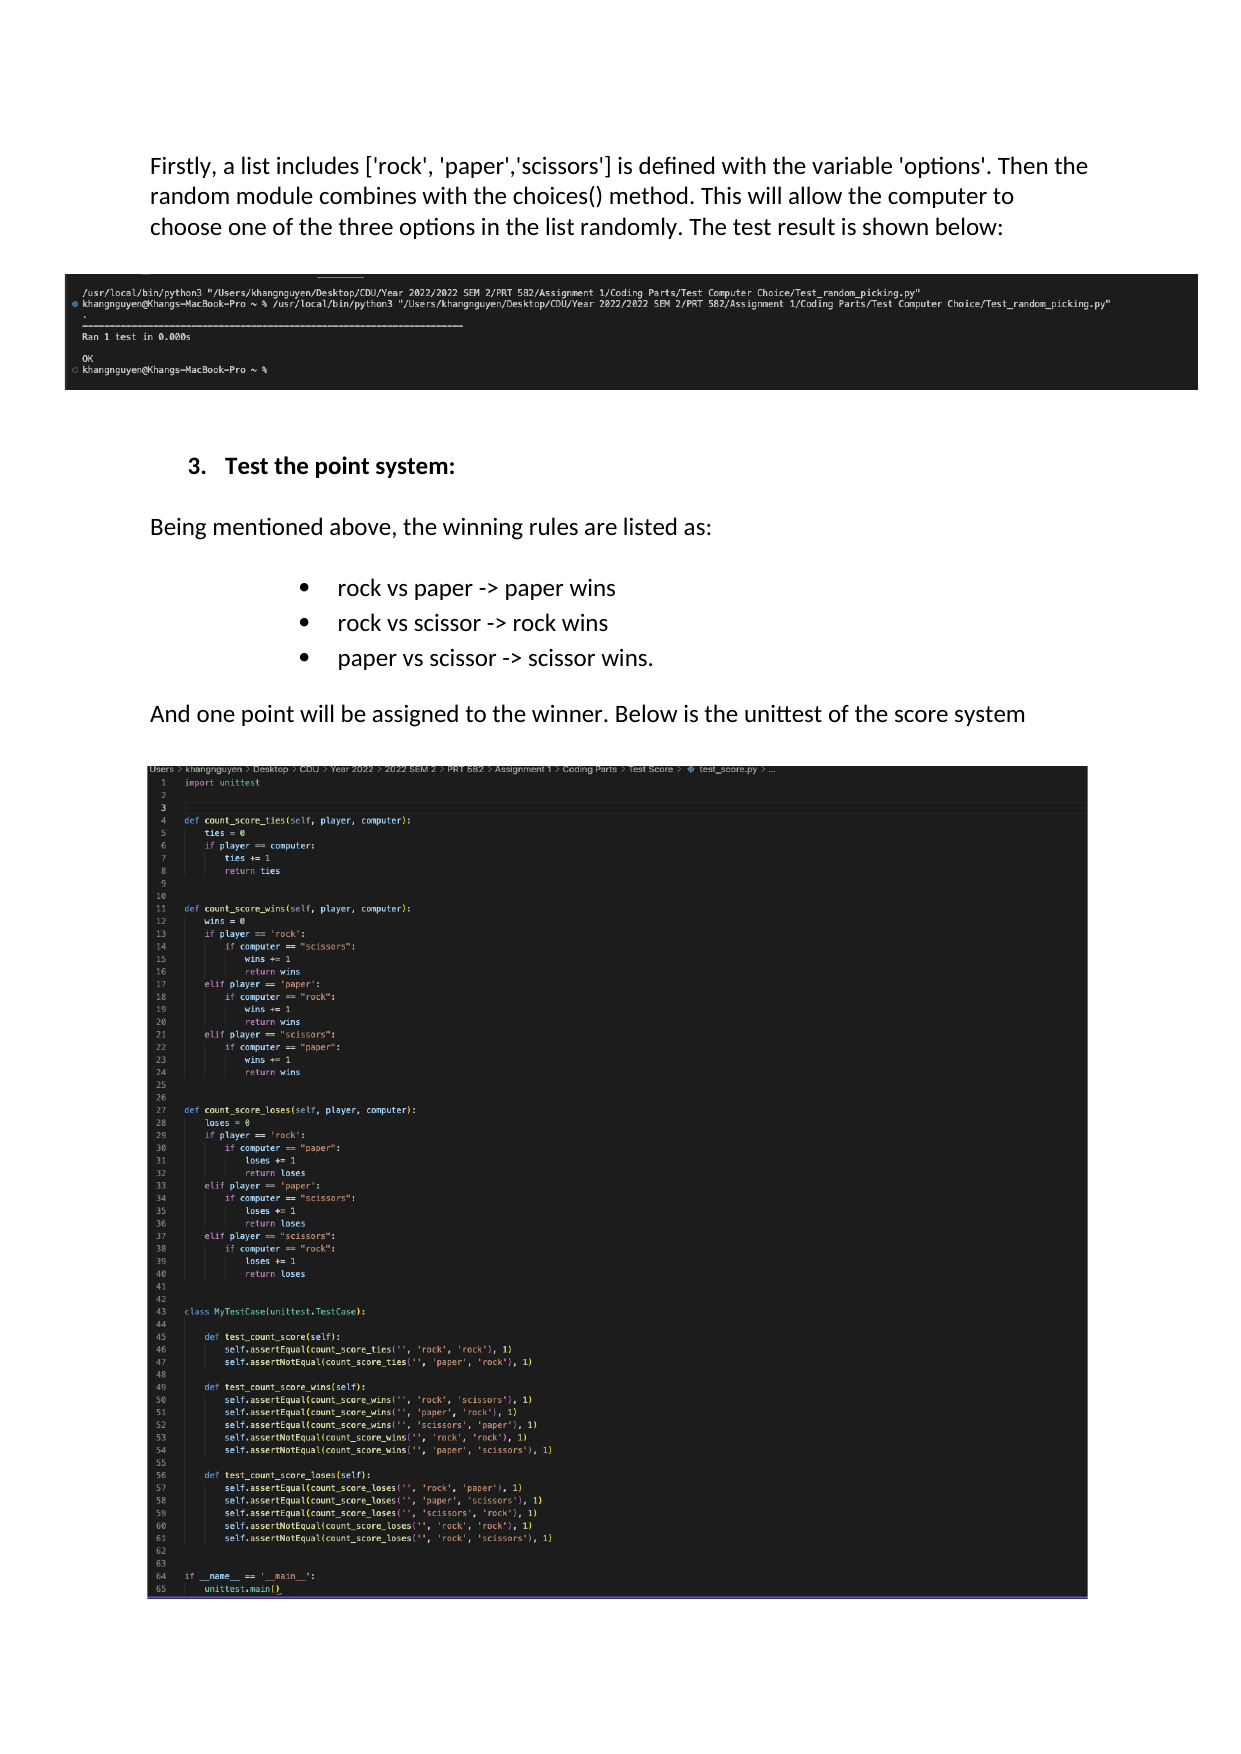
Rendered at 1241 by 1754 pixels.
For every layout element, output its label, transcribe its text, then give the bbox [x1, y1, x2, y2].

text And one point will be assigned to the winner. Below is the unittest of the score system [150, 698, 1090, 729]
text Firstly, a list includes ['rock', 'paper','scissors'] is defined with the variable 'options'. Then the random module combines with the choices() method. This will allow the computer to choose one of the three options in the list randomly. The test result is shown below: [150, 150, 1090, 242]
text Being mentioned above, the winning rules are listed as: [150, 512, 1090, 542]
picture [147, 766, 1088, 1599]
list rock vs scissor -> rock wins [300, 608, 1090, 638]
list Test the point system: [187, 451, 1090, 481]
list paper vs scissor -> scissor wins. [300, 643, 1090, 673]
list rock vs paper -> paper wins [300, 573, 1090, 603]
picture [64, 274, 1198, 390]
